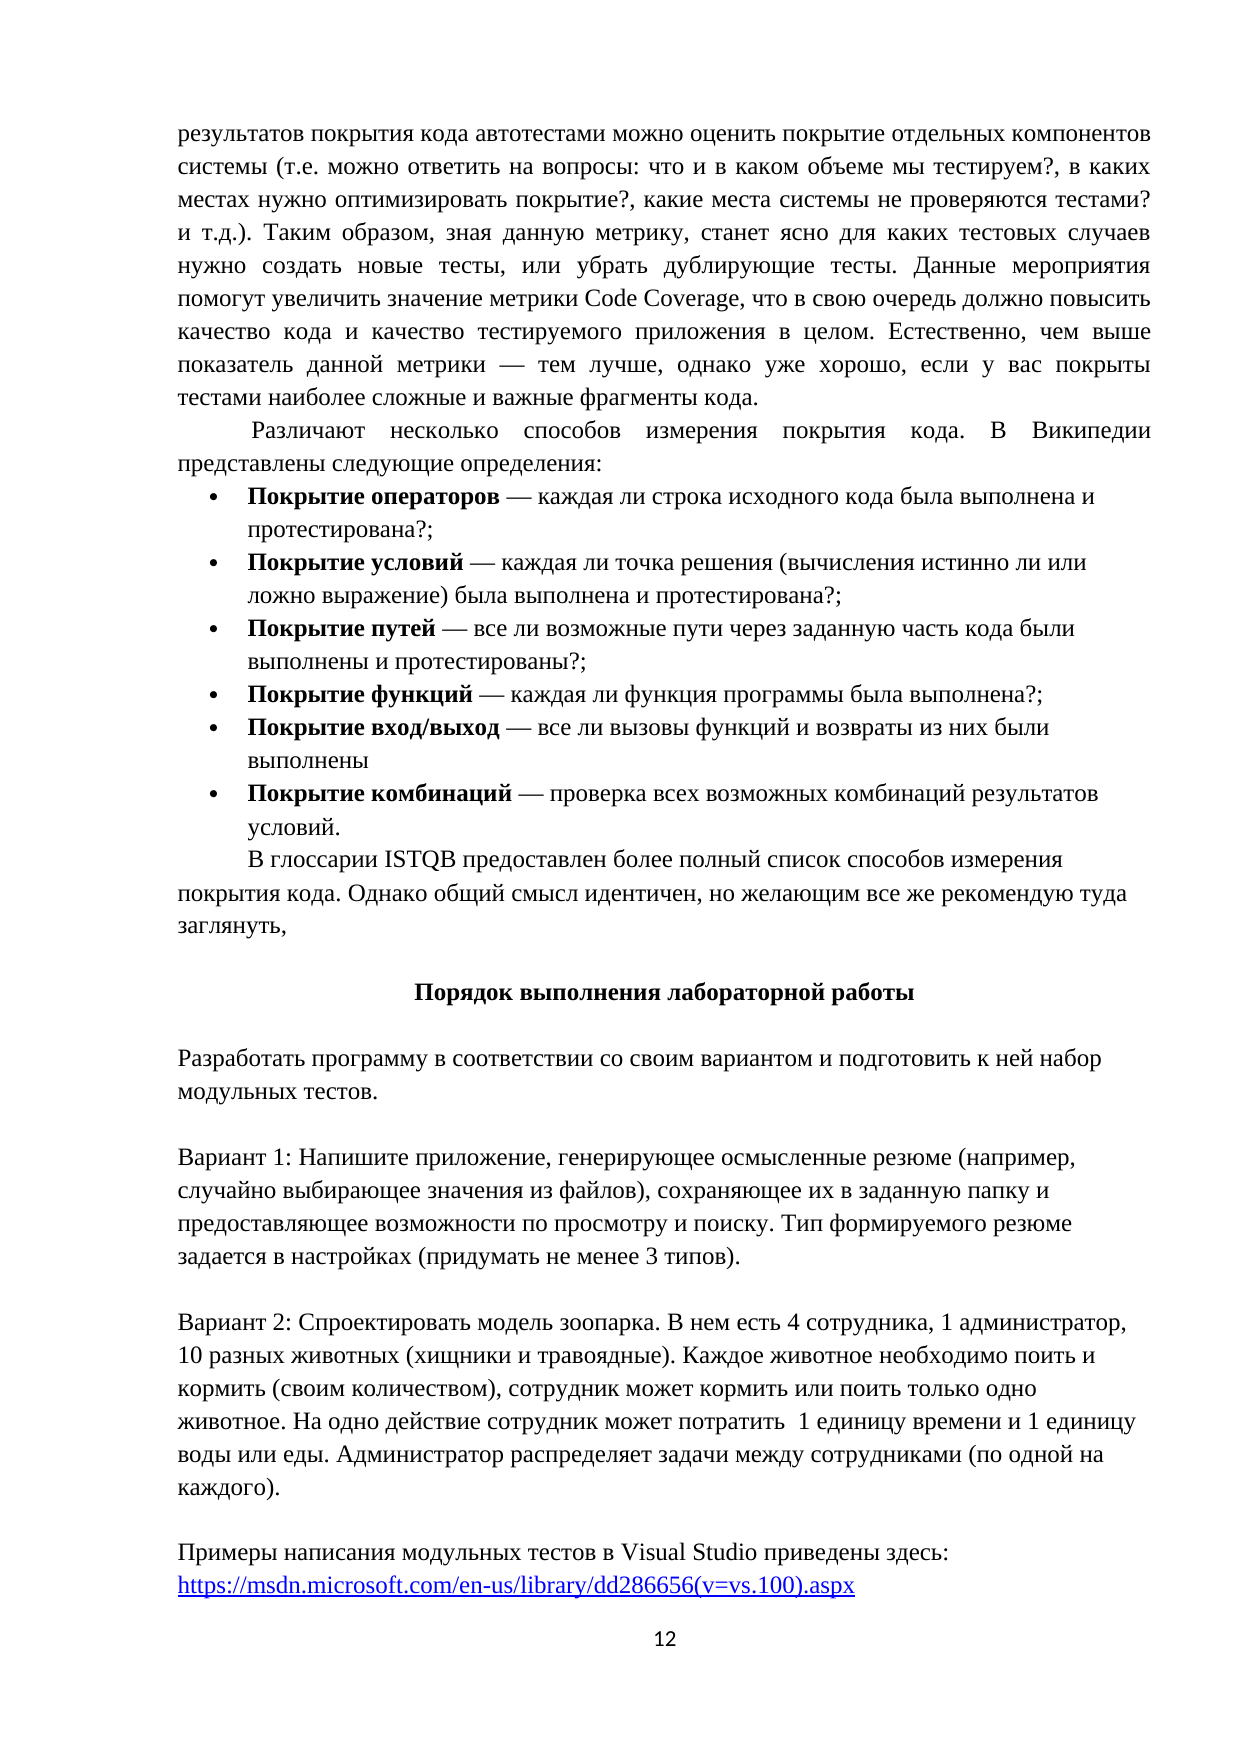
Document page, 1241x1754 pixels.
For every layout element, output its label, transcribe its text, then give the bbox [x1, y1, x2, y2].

list Покрытие функций — каждая ли функция программы была выполнена?; [210, 679, 1152, 708]
text https://msdn.microsoft.com/en-us/library/dd286656(v=vs.100).aspx [177, 1570, 1152, 1599]
list Покрытие вход/выход — все ли вызовы функций и возвраты из них были выполнены [210, 712, 1152, 774]
text Порядок выполнения лабораторной работы [177, 977, 1152, 1005]
text Различают несколько способов измерения покрытия кода. В Википедии представлены следующие определения: [177, 415, 1152, 477]
text Примеры написания модульных тестов в Visual Studio приведены здесь: [177, 1537, 1152, 1566]
list Покрытие условий — каждая ли точка решения (вычисления истинно ли или ложно выражение) была выполнена и протестирована?; [210, 547, 1152, 609]
list Покрытие комбинаций — проверка всех возможных комбинаций результатов условий. [210, 778, 1152, 840]
list Покрытие путей — все ли возможные пути через заданную часть кода были выполнены и протестированы?; [210, 613, 1152, 675]
text Разработать программу в соответствии со своим вариантом и подготовить к ней набор модульных тестов. [177, 1043, 1152, 1104]
list Покрытие операторов — каждая ли строка исходного кода была выполнена и протестирована?; [210, 481, 1152, 543]
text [177, 118, 1152, 411]
text Вариант 1: Напишите приложение, генерирующее осмысленные резюме (например, случайно выбирающее значения из файлов), сохраняющее их в заданную папку и предоставляющее возможности по просмотру и поиску. Тип формируемого резюме задается в настройках (придумать не менее 3 типов). Вариант 2: Спроектировать модель зоопарка. В нем есть 4 сотрудника, 1 администратор, 10 разных животных (хищники и травоядные). Каждое животное необходимо поить и кормить (своим количеством), сотрудник может кормить или поить только одно животное. На одно действие сотрудник может потратить 1 единицу времени и 1 единицу воды или еды. Администратор распределяет задачи между сотрудниками (по одной на каждого). [177, 1109, 1152, 1533]
text В глоссарии ISTQB предоставлен более полный список способов измерения покрытия кода. Однако общий смысл идентичен, но желающим все же рекомендую туда заглянуть, [177, 844, 1152, 939]
